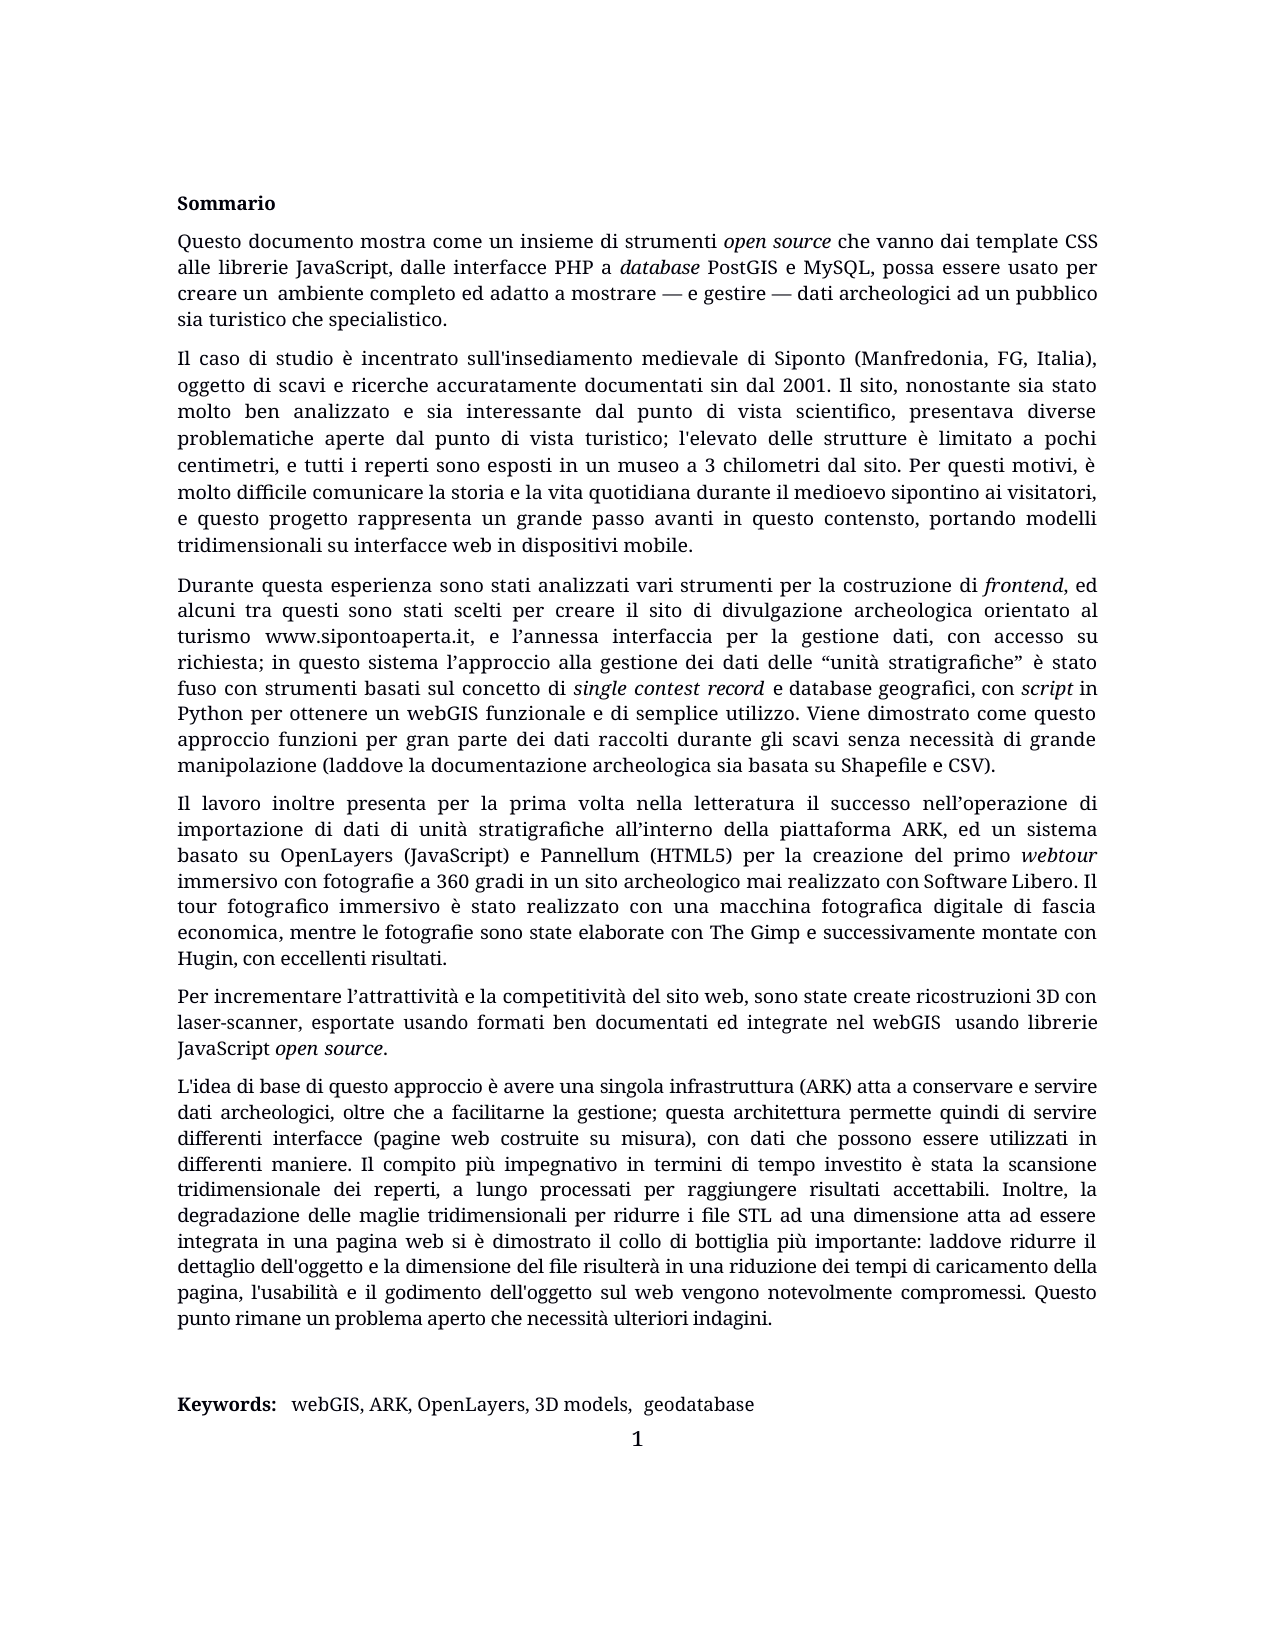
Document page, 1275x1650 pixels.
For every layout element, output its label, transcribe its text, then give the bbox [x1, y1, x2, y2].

text Il caso di studio è incentrato sull'insediamento medievale di Siponto (Manfredonia, FG, Italia), oggetto di scavi e ricerche accuratamente documentati sin dal 2001. Il sito, nonostante sia stato molto ben analizzato e sia interessante dal punto di vista scientifico, presentava diverse problematiche aperte dal punto di vista turistico; l'elevato delle strutture è limitato a pochi centimetri, e tutti i reperti sono esposti in un museo a 3 chilometri dal sito. Per questi motivi, è molto difficile comunicare la storia e la vita quotidiana durante il medioevo sipontino ai visitatori, e questo progetto rappresenta un grande passo avanti in questo contensto, portando modelli tridimensionali su interfacce web in dispositivi mobile. [177, 345, 1098, 558]
text Per incrementare l’attrattività e la competitività del sito web, sono state create ricostruzioni 3D con laser-scanner, esportate usando formati ben documentati ed integrate nel webGIS usando librerie JavaScript open source. [177, 984, 1098, 1061]
text Keywords: webGIS, ARK, OpenLayers, 3D models, geodatabase [177, 1391, 1110, 1417]
text Durante questa esperienza sono stati analizzati vari strumenti per la costruzione di frontend, ed alcuni tra questi sono stati scelti per creare il sito di divulgazione archeologica orientato al turismo www.sipontoaperta.it, e l’annessa interfaccia per la gestione dati, con accesso su richiesta; in questo sistema l’approccio alla gestione dei dati delle “unità stratigrafiche” è stato fuso con strumenti basati sul concetto di single contest record e database geografici, con script in Python per ottenere un webGIS funzionale e di semplice utilizzo. Viene dimostrato come questo approccio funzioni per gran parte dei dati raccolti durante gli scavi senza necessità di grande manipolazione (laddove la documentazione archeologica sia basata su Shapefile e CSV). [177, 572, 1098, 778]
text Questo documento mostra come un insieme di strumenti open source che vanno dai template CSS alle librerie JavaScript, dalle interfacce PHP a database PostGIS e MySQL, possa essere usato per creare un ambiente completo ed adatto a mostrare — e gestire — dati archeologici ad un pubblico sia turistico che specialistico. [177, 229, 1098, 331]
text L'idea di base di questo approccio è avere una singola infrastruttura (ARK) atta a conservare e servire dati archeologici, oltre che a facilitarne la gestione; questa architettura permette quindi di servire differenti interfacce (pagine web costruite su misura), con dati che possono essere utilizzati in differenti maniere. Il compito più impegnativo in termini di tempo investito è stata la scansione tridimensionale dei reperti, a lungo processati per raggiungere risultati accettabili. Inoltre, la degradazione delle maglie tridimensionali per ridurre i file STL ad una dimensione atta ad essere integrata in una pagina web si è dimostrato il collo di bottiglia più importante: laddove ridurre il dettaglio dell'oggetto e la dimensione del file risulterà in una riduzione dei tempi di caricamento della pagina, l'usabilità e il godimento dell'oggetto sul web vengono notevolmente compromessi. Questo punto rimane un problema aperto che necessità ulteriori indagini. [177, 1074, 1098, 1331]
text Sommario [177, 190, 1110, 216]
text Il lavoro inoltre presenta per la prima volta nella letteratura il successo nell’operazione di importazione di dati di unità stratigrafiche all’interno della piattaforma ARK, ed un sistema basato su OpenLayers (JavaScript) e Pannellum (HTML5) per la creazione del primo webtour immersivo con fotografie a 360 gradi in un sito archeologico mai realizzato con Software Libero. Il tour fotografico immersivo è stato realizzato con una macchina fotografica digitale di fascia economica, mentre le fotografie sono state elaborate con The Gimp e successivamente montate con Hugin, con eccellenti risultati. [177, 791, 1098, 971]
text 1 [630, 1424, 645, 1452]
